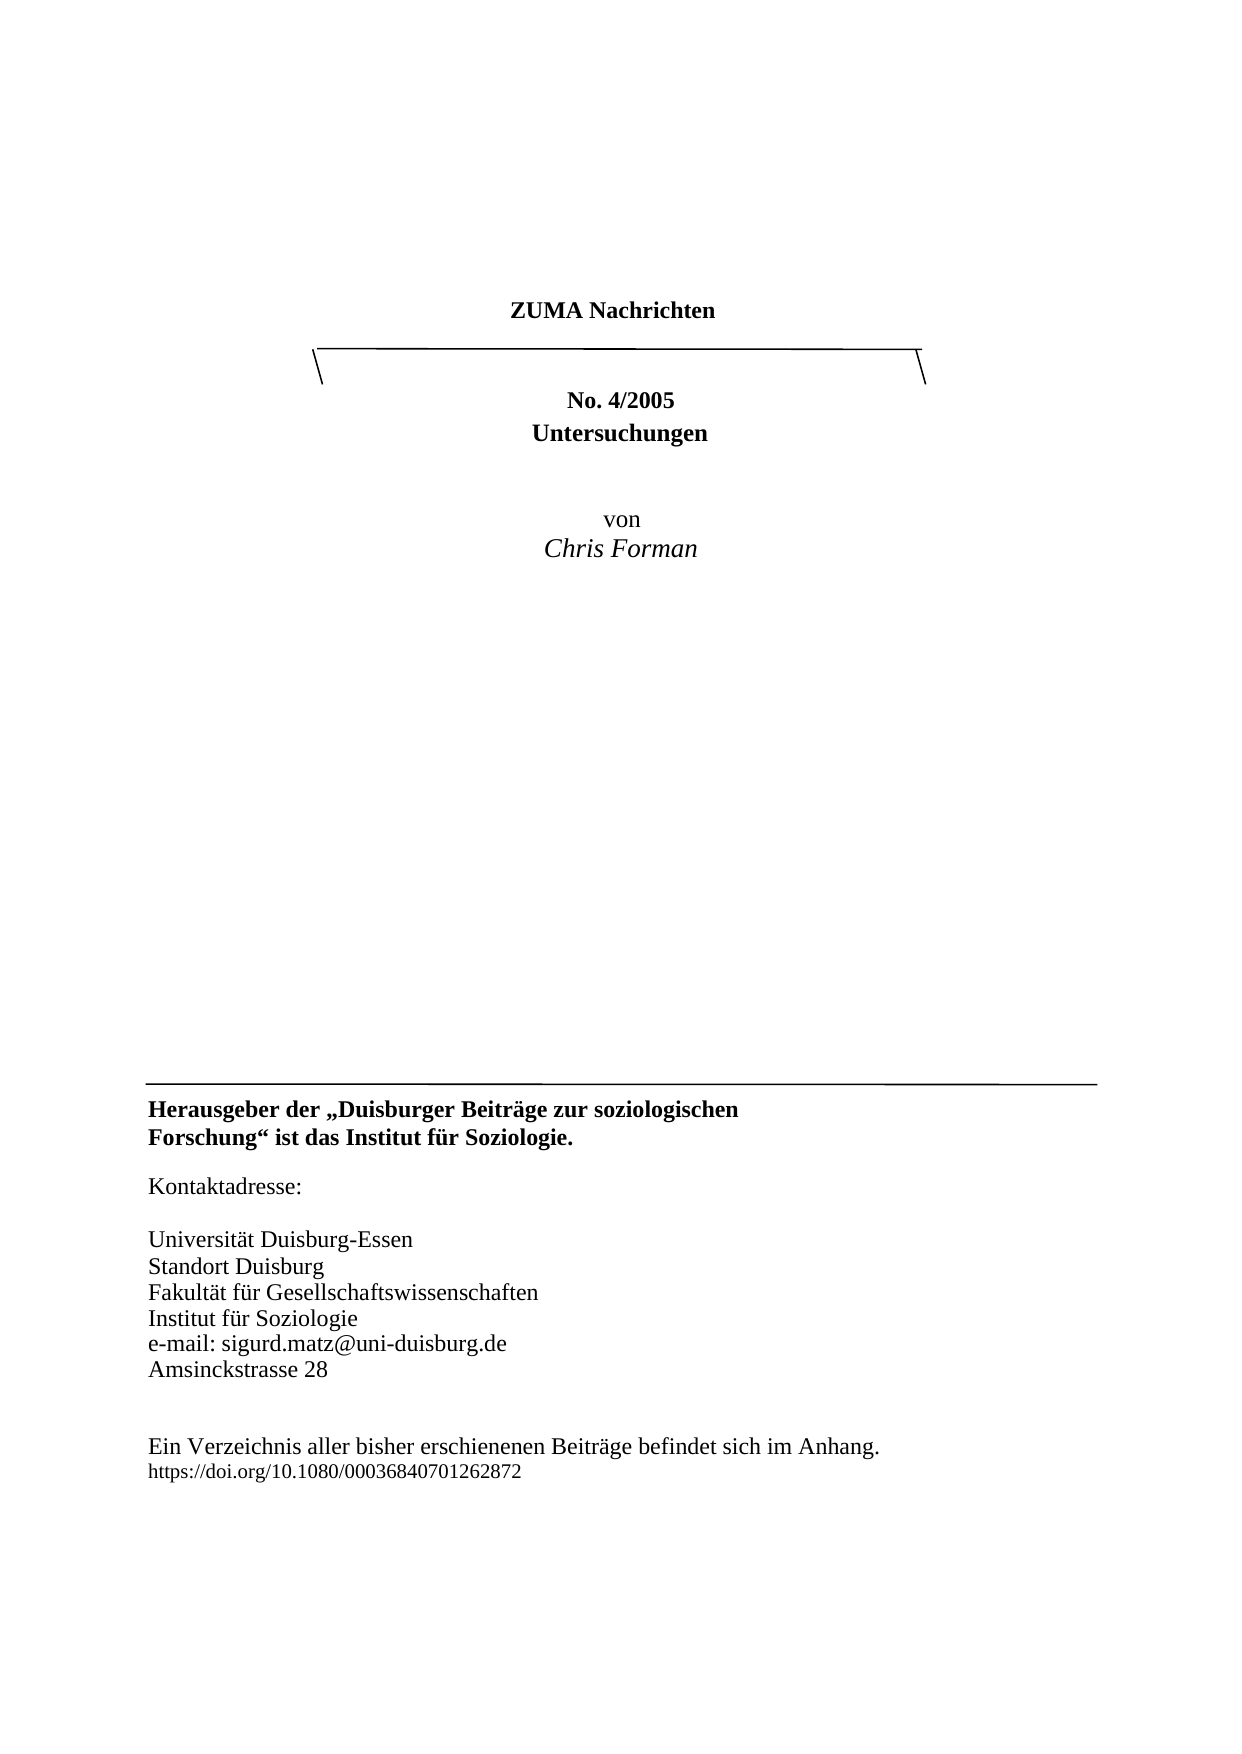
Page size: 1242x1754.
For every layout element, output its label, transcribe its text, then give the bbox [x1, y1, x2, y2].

text Untersuchungen [148, 418, 1092, 446]
text https://doi.org/10.1080/00036840701262872 [148, 1459, 1092, 1483]
text Herausgeber der „Duisburger Beiträge zur soziologischen Forschung“ ist das Institut für Soziologie. [148, 1096, 837, 1150]
text Chris Forman [148, 533, 1094, 564]
text Ein Verzeichnis aller bisher erschienenen Beiträge befindet sich im Anhang. [148, 1432, 1092, 1459]
text Standort Duisburg [148, 1253, 1092, 1280]
text Universität Duisburg-Essen [148, 1225, 1092, 1253]
text Kontaktadresse: [148, 1172, 1092, 1199]
text Institut für Soziologie [148, 1306, 1092, 1332]
text e-mail: sigurd.matz@uni-duisburg.de [148, 1332, 1092, 1357]
text No. 4/2005 [148, 386, 1094, 414]
text von [148, 504, 1096, 533]
text Amsinckstrasse 28 [148, 1357, 443, 1383]
text Fakultät für Gesellschaftswissenschaften [148, 1280, 1092, 1306]
text ZUMA Nachrichten [148, 297, 1077, 324]
